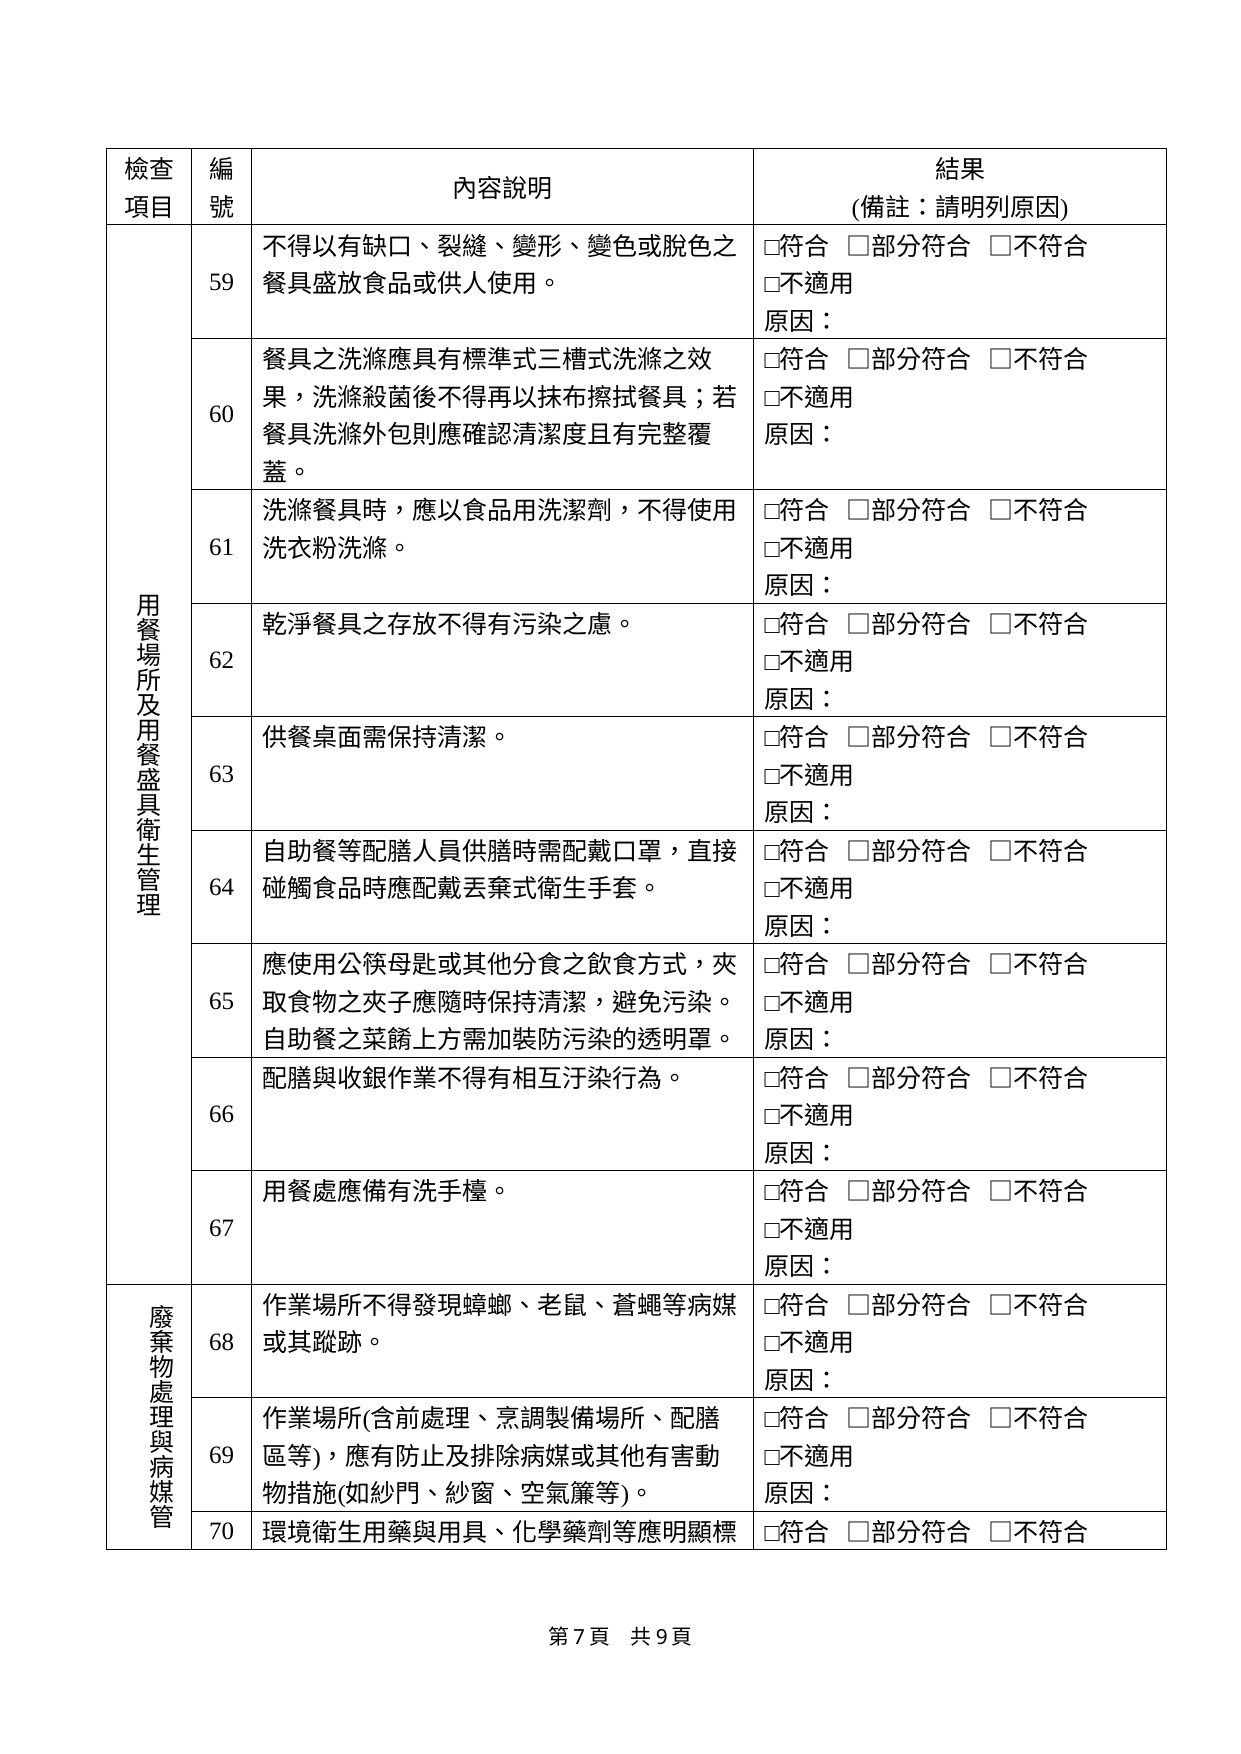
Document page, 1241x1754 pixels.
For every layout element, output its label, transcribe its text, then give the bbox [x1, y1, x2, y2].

table_cell 配膳與收銀作業不得有相互汙染行為。 [252, 1058, 753, 1170]
table_cell 洗滌餐具時，應以食品用洗潔劑，不得使用洗衣粉洗滌。 [252, 490, 753, 602]
table_cell 用餐場所及用餐盛具衛生管理 [107, 225, 191, 1284]
table_cell □符合 □部分符合 □不符合 □不適用 原因： [754, 1285, 1166, 1397]
table_cell 64 [192, 831, 251, 943]
table_cell 62 [192, 604, 251, 716]
table_cell 59 [192, 225, 251, 338]
table_cell □符合 □部分符合 □不符合 □不適用 原因： [754, 944, 1166, 1057]
table_cell 70 [192, 1512, 251, 1549]
table_cell 用餐處應備有洗手檯。 [252, 1171, 753, 1284]
table_cell 自助餐等配膳人員供膳時需配戴口罩，直接碰觸食品時應配戴丟棄式衛生手套。 [252, 831, 753, 943]
table_cell 乾淨餐具之存放不得有污染之慮。 [252, 604, 753, 716]
table_cell 供餐桌面需保持清潔。 [252, 717, 753, 829]
table_cell 65 [192, 944, 251, 1057]
table_cell 60 [192, 339, 251, 489]
table_cell □符合 □部分符合 □不符合 □不適用 原因： [754, 831, 1166, 943]
table_header 內容說明 [252, 149, 753, 224]
table_cell 應使用公筷母匙或其他分食之飲食方式，夾取食物之夾子應隨時保持清潔，避免污染。自助餐之菜餚上方需加裝防污染的透明罩。 [252, 944, 753, 1057]
table_cell 不得以有缺口、裂縫、變形、變色或脫色之餐具盛放食品或供人使用。 [252, 225, 753, 338]
table_header 結果 (備註：請明列原因) [754, 149, 1166, 224]
table_cell □符合 □部分符合 □不符合 □不適用 原因： [754, 717, 1166, 829]
table_cell 63 [192, 717, 251, 829]
table_header 編號 [192, 149, 251, 224]
table_cell □符合 □部分符合 □不符合 □不適用 原因： [754, 1398, 1166, 1511]
table_cell □符合 □部分符合 □不符合 □不適用 原因： [754, 1512, 1166, 1549]
table_header 檢查 項目 [107, 149, 191, 224]
table_cell 66 [192, 1058, 251, 1170]
table_cell 作業場所不得發現蟑螂、老鼠、蒼蠅等病媒或其蹤跡。 [252, 1285, 753, 1397]
table_cell □符合 □部分符合 □不符合 □不適用 原因： [754, 1171, 1166, 1284]
table_cell □符合 □部分符合 □不符合 □不適用 原因： [754, 490, 1166, 602]
table_cell □符合 □部分符合 □不符合 □不適用 原因： [754, 1058, 1166, 1170]
table_cell □符合 □部分符合 □不符合 □不適用 原因： [754, 339, 1166, 489]
table_cell 廢棄物處理與病媒管制 [107, 1285, 191, 1549]
table_cell 作業場所(含前處理、烹調製備場所、配膳區等)，應有防止及排除病媒或其他有害動物措施(如紗門、紗窗、空氣簾等)。 [252, 1398, 753, 1511]
table_cell 67 [192, 1171, 251, 1284]
table_cell □符合 □部分符合 □不符合 □不適用 原因： [754, 604, 1166, 716]
table_cell 68 [192, 1285, 251, 1397]
table_cell 餐具之洗滌應具有標準式三槽式洗滌之效果，洗滌殺菌後不得再以抹布擦拭餐具；若餐具洗滌外包則應確認清潔度且有完整覆蓋。 [252, 339, 753, 489]
table_cell □符合 □部分符合 □不符合 □不適用 原因： [754, 225, 1166, 338]
table_cell 61 [192, 490, 251, 602]
table_cell 69 [192, 1398, 251, 1511]
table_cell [252, 1512, 753, 1549]
